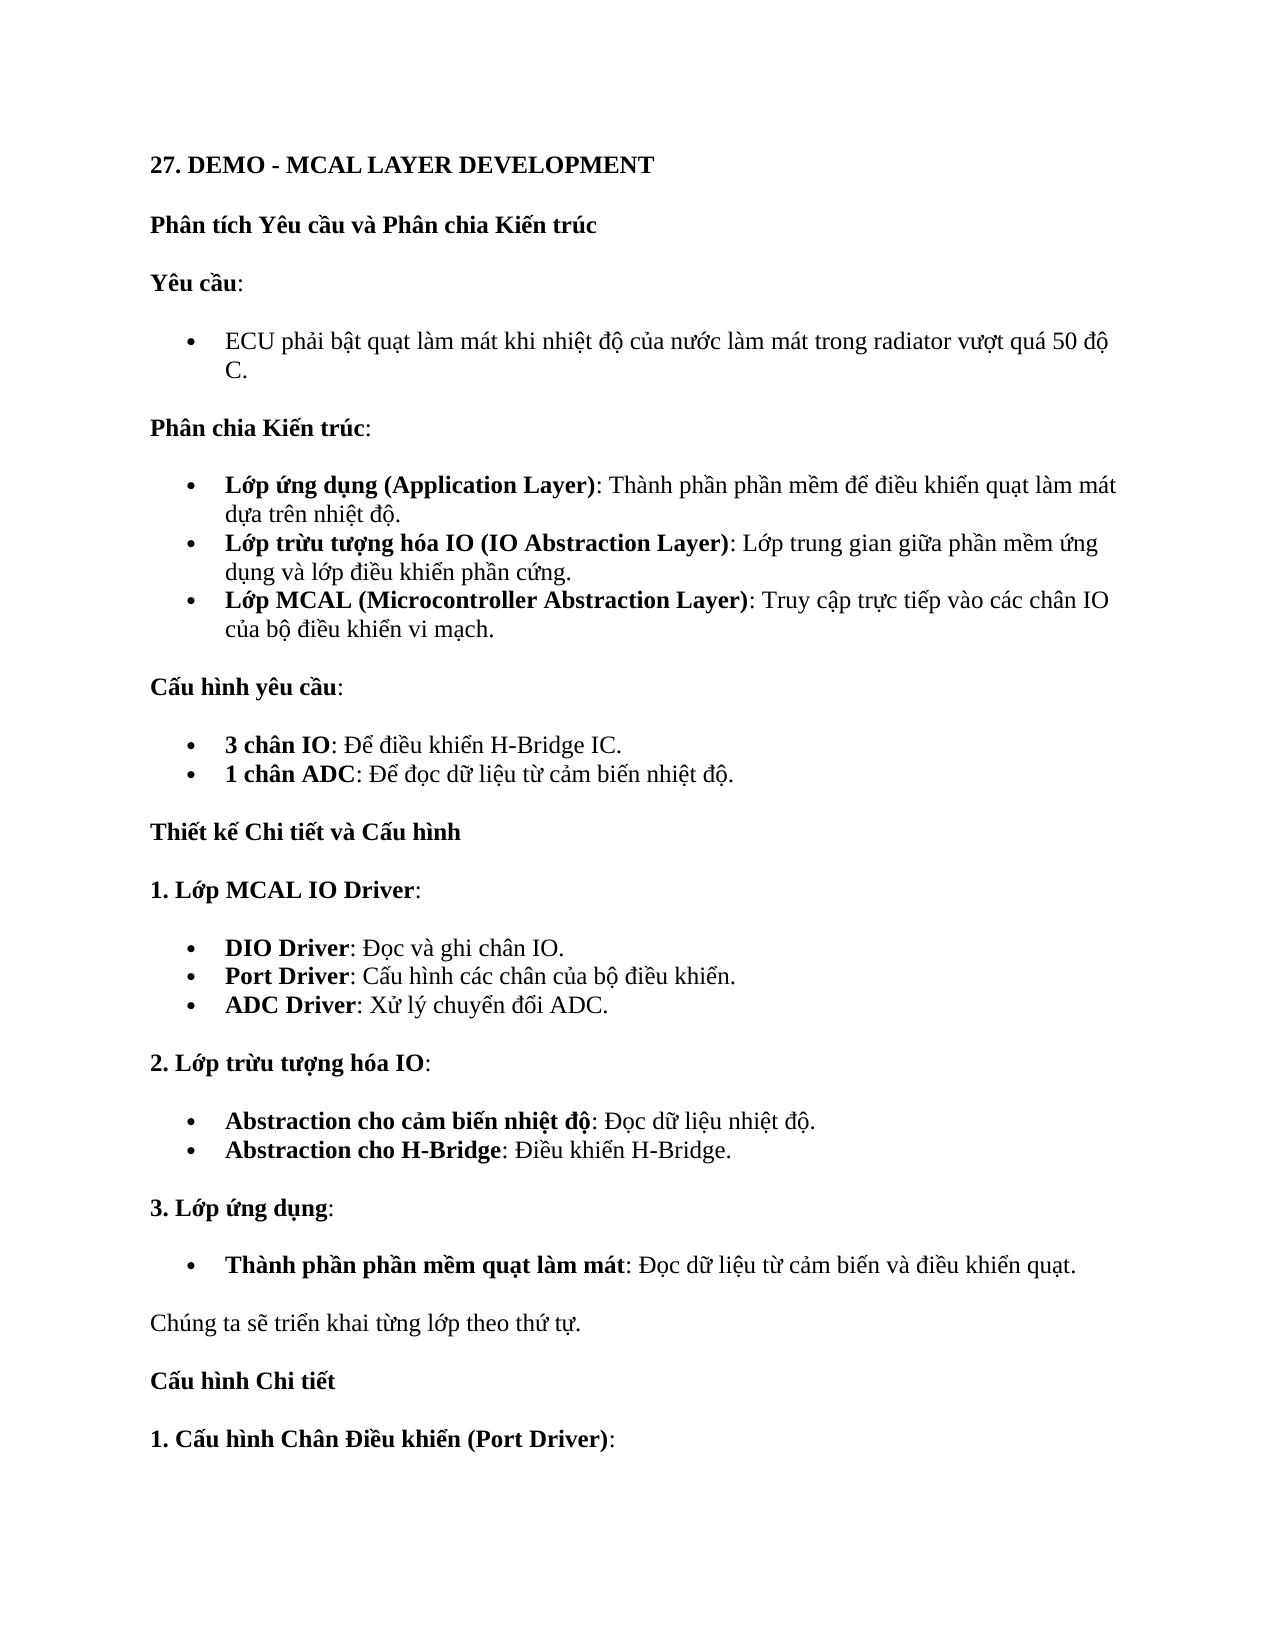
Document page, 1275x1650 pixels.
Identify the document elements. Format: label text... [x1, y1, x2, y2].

list Thành phần phần mềm quạt làm mát: Đọc dữ liệu từ cảm biến và điều khiển quạt. [187, 1251, 1125, 1279]
list Lớp ứng dụng (Application Layer): Thành phần phần mềm để điều khiển quạt làm mát dựa trên nhiệt độ. [187, 471, 1125, 528]
text 1. Lớp MCAL IO Driver: [150, 875, 1125, 903]
list DIO Driver: Đọc và ghi chân IO. [187, 933, 1125, 961]
list Abstraction cho cảm biến nhiệt độ: Đọc dữ liệu nhiệt độ. [187, 1106, 1125, 1135]
list Lớp trừu tượng hóa IO (IO Abstraction Layer): Lớp trung gian giữa phần mềm ứng dụng và lớp điều khiển phần cứng. [187, 528, 1125, 586]
list 3 chân IO: Để điều khiển H-Bridge IC. [187, 730, 1125, 759]
list ADC Driver: Xử lý chuyển đổi ADC. [187, 990, 1125, 1019]
list Abstraction cho H-Bridge: Điều khiển H-Bridge. [187, 1135, 1125, 1163]
text Phân tích Yêu cầu và Phân chia Kiến trúc [150, 210, 1125, 239]
list Lớp MCAL (Microcontroller Abstraction Layer): Truy cập trực tiếp vào các chân IO của bộ điều khiển vi mạch. [187, 586, 1125, 643]
list Port Driver: Cấu hình các chân của bộ điều khiển. [187, 961, 1125, 990]
text 2. Lớp trừu tượng hóa IO: [150, 1048, 1125, 1077]
text 27. DEMO - MCAL LAYER DEVELOPMENT [150, 150, 1125, 179]
text Cấu hình Chi tiết [150, 1366, 1125, 1395]
text Thiết kế Chi tiết và Cấu hình [150, 817, 1125, 846]
text Yêu cầu: [150, 268, 1125, 297]
text 1. Cấu hình Chân Điều khiển (Port Driver): [150, 1424, 1125, 1453]
list ECU phải bật quạt làm mát khi nhiệt độ của nước làm mát trong radiator vượt quá 50 độ C. [187, 326, 1125, 383]
text Chúng ta sẽ triển khai từng lớp theo thứ tự. [150, 1308, 1125, 1337]
text Cấu hình yêu cầu: [150, 672, 1125, 701]
text 3. Lớp ứng dụng: [150, 1193, 1125, 1221]
list 1 chân ADC: Để đọc dữ liệu từ cảm biến nhiệt độ. [187, 759, 1125, 788]
text Phân chia Kiến trúc: [150, 413, 1125, 441]
